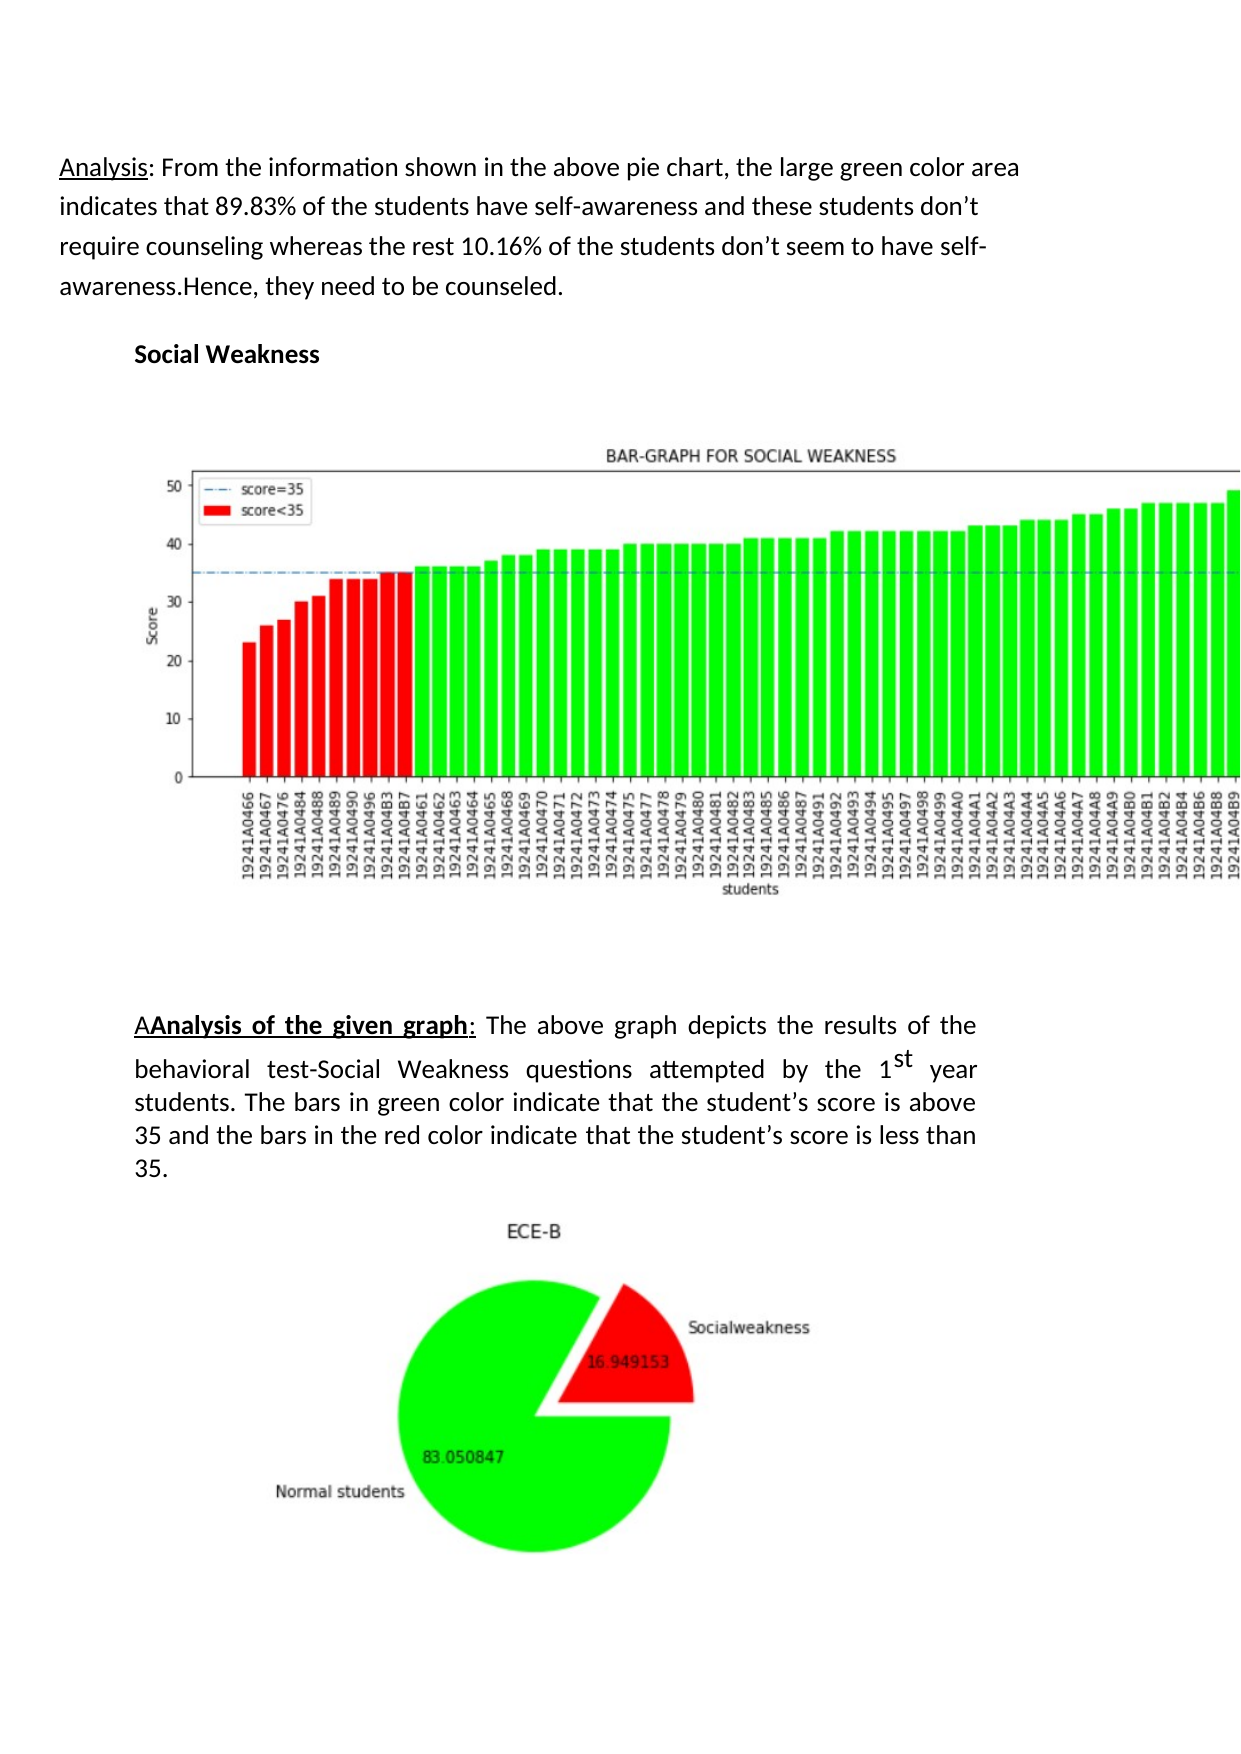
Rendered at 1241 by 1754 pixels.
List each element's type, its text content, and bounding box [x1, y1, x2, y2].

subtitle Social Weakness [134, 337, 978, 371]
subtitle AAnalysis of the given graph: The above graph depicts the results of the behavioral test-Social Weakness questions attempted by the 1st year students. The bars in green color indicate that the student’s score is above 35 and the bars in the red color indicate that the student’s score is less than 35. [134, 1008, 978, 1184]
picture [59, 431, 1241, 912]
text Analysis: From the information shown in the above pie chart, the large green color area indicates that 89.83% of the students have self-awareness and these students don’t require counseling whereas the rest 10.16% of the students don’t seem to have self-awareness.Hence, they need to be counseled. [59, 150, 1053, 302]
picture [247, 1213, 864, 1585]
